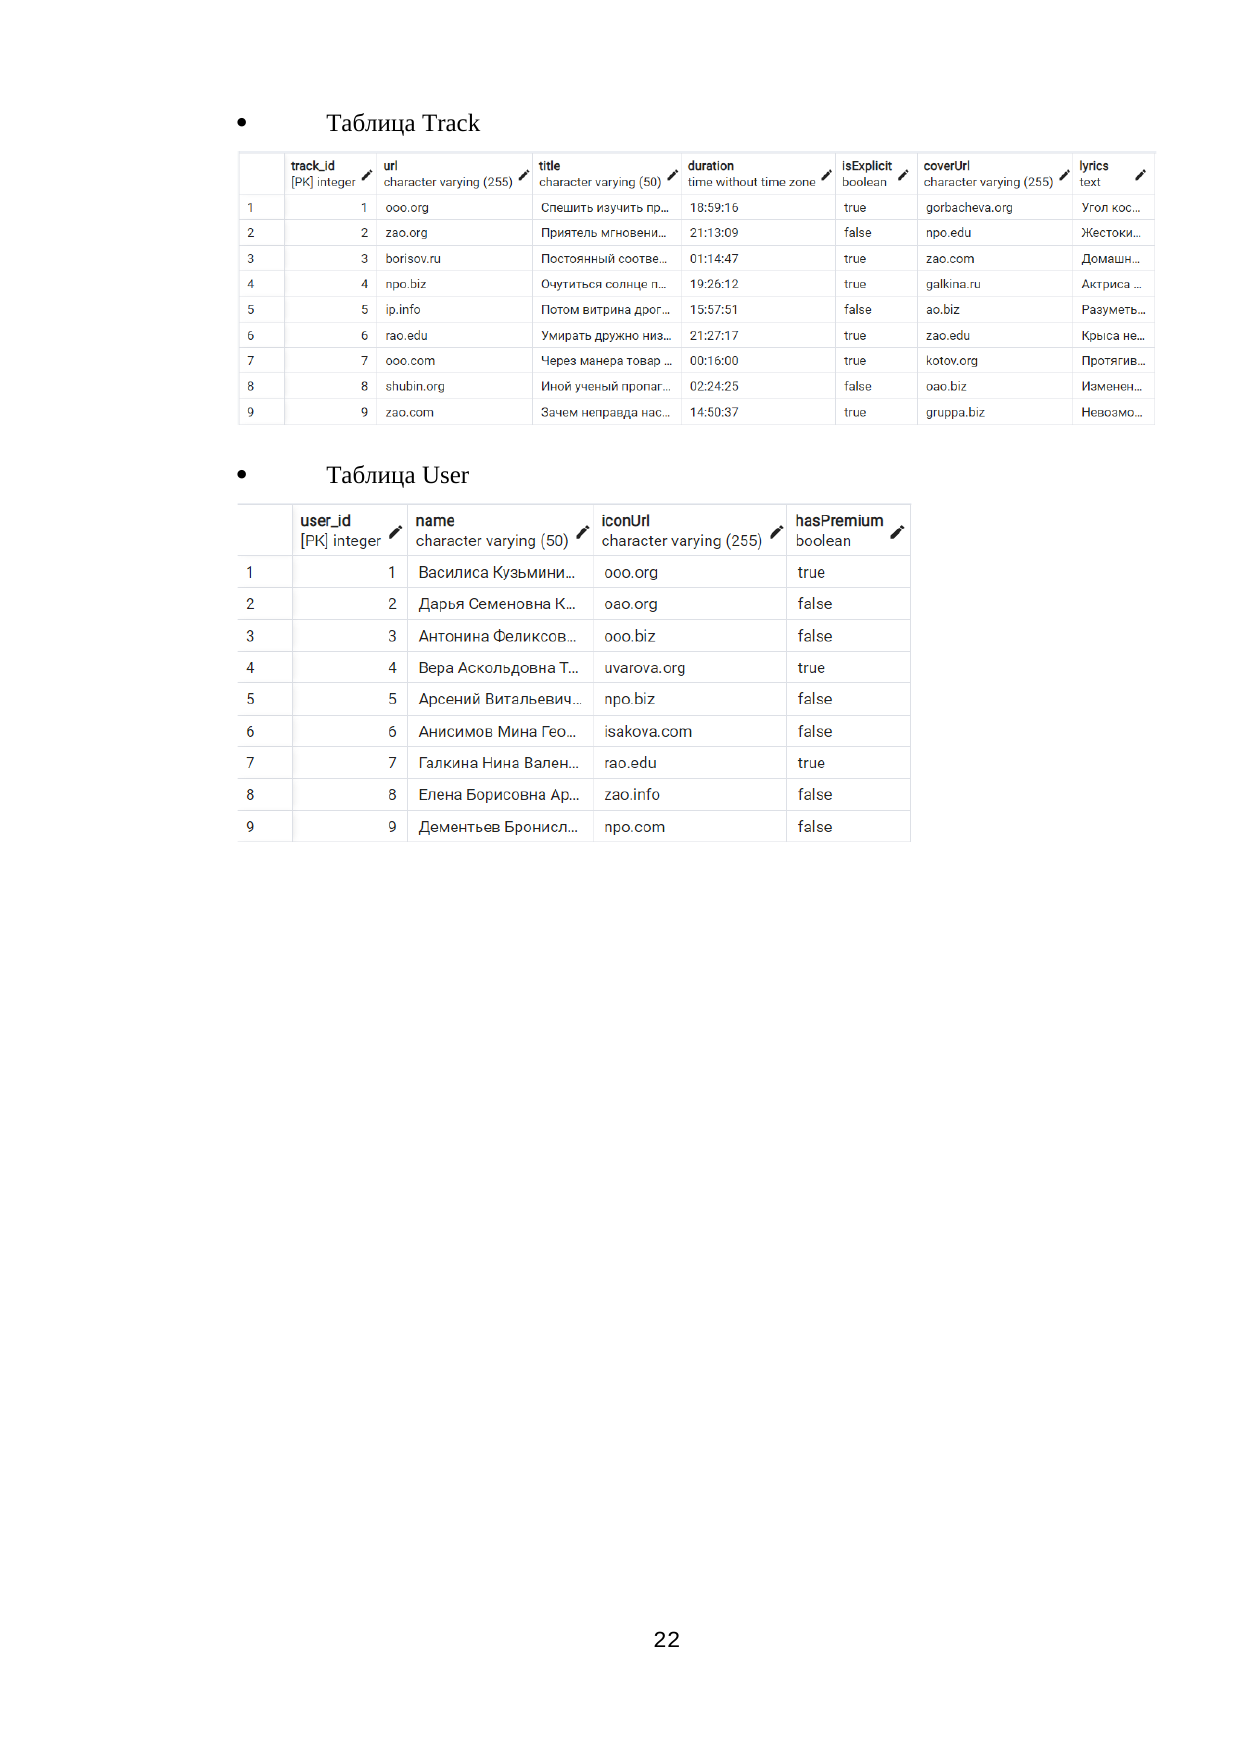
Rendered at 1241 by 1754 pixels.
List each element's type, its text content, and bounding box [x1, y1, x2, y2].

subtitle Таблица User [162, 460, 1167, 489]
subtitle Таблица Track [162, 108, 1167, 137]
picture [237, 151, 1157, 425]
picture [237, 503, 912, 842]
